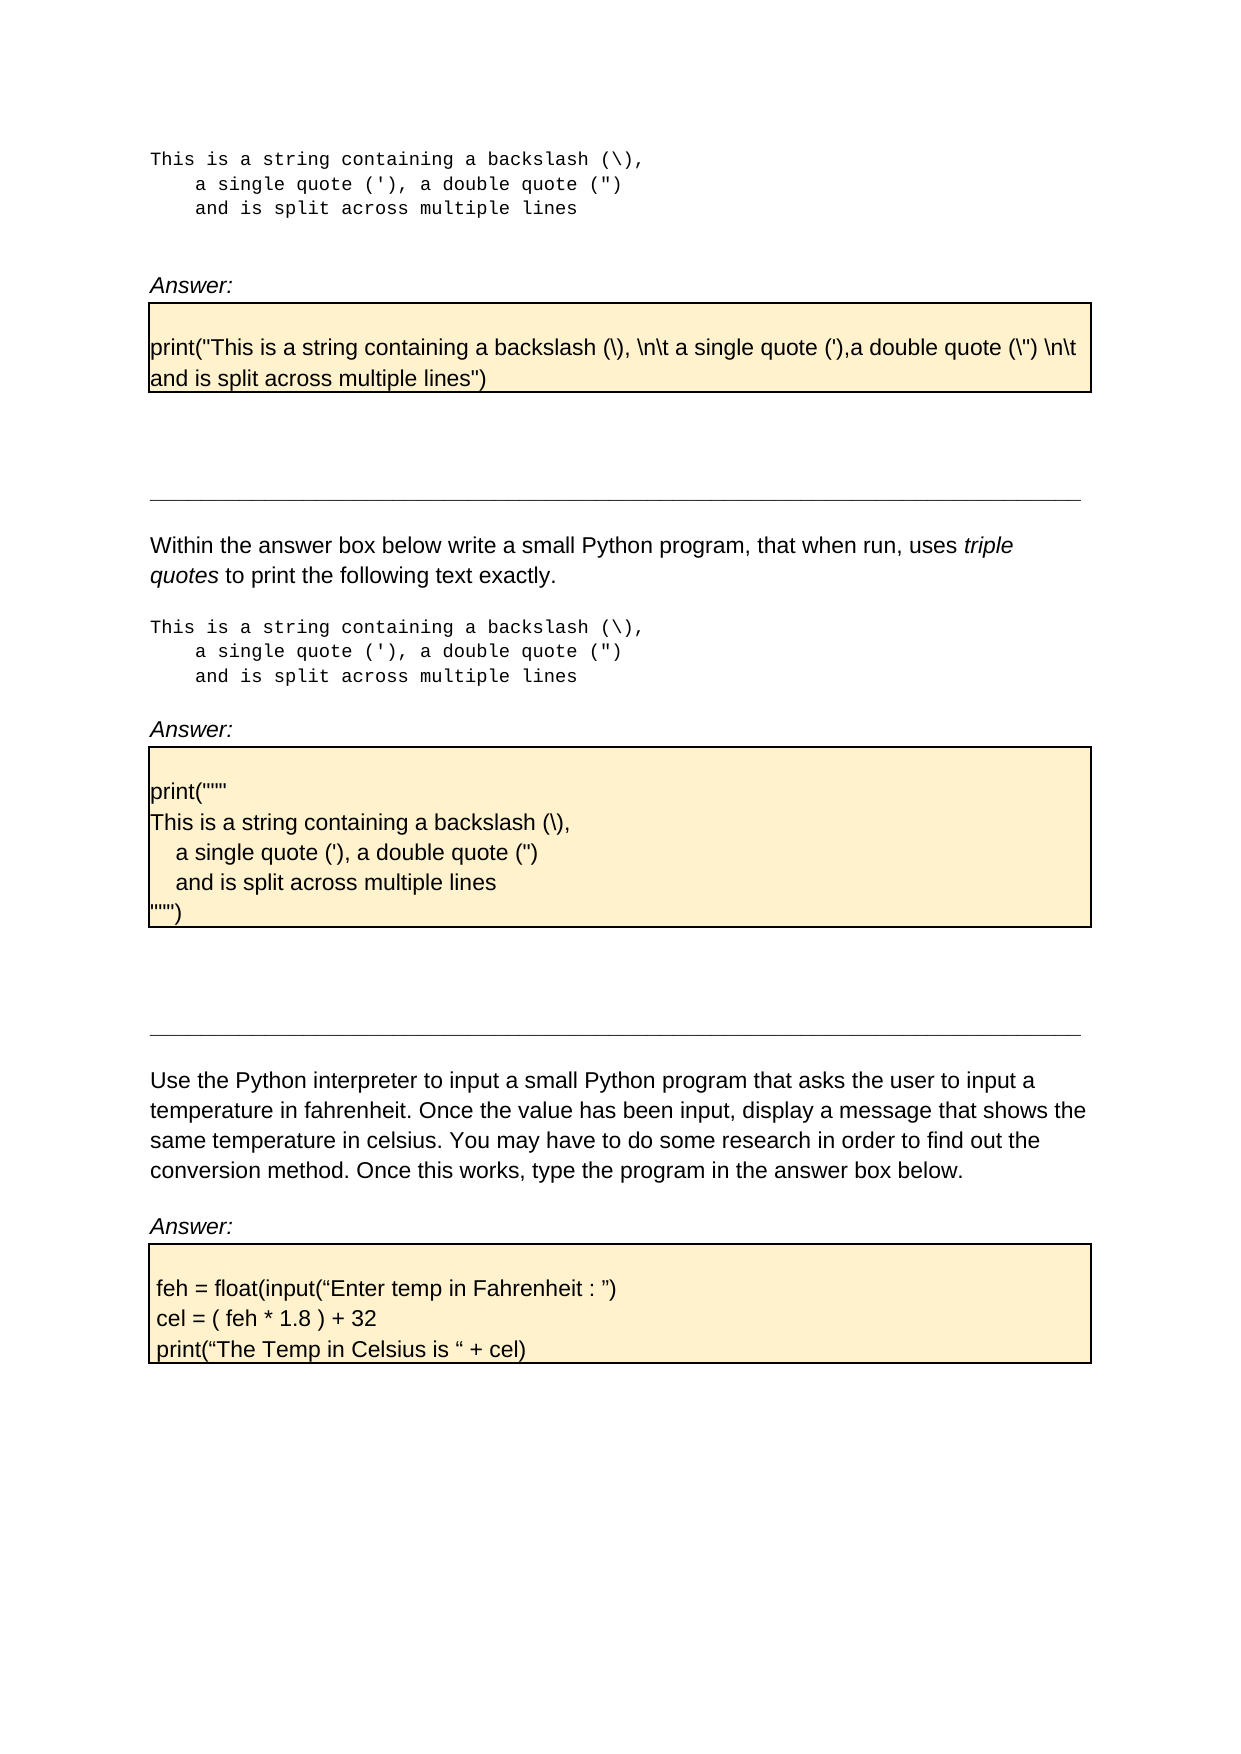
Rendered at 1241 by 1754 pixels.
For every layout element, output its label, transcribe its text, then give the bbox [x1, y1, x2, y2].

text print("This is a string containing a backslash (\), \n\t a single quote ('),a double quote (\") \n\t and is split across multiple lines") [150, 332, 1090, 391]
text feh = float(input(“Enter temp in Fahrenheit : ”) [150, 1273, 1090, 1302]
text Use the Python interpreter to input a small Python program that asks the user to input a temperature in fahrenheit. Once the value has been input, display a message that shows the same temperature in celsius. You may have to do some research in order to find out the conversion method. Once this works, type the program in the answer box below. [150, 1067, 1090, 1184]
text print(""" [150, 776, 1090, 805]
text Answer: [150, 272, 1090, 298]
text Answer: [150, 1213, 1090, 1239]
text and is split across multiple lines [150, 199, 1090, 220]
text This is a string containing a backslash (\), [150, 806, 1090, 835]
text a single quote ('), a double quote (") [150, 837, 1090, 865]
text This is a string containing a backslash (\), [150, 150, 1090, 171]
text _________________________________________________________________________ [150, 477, 1090, 503]
text a single quote ('), a double quote (") [150, 642, 1090, 663]
text and is split across multiple lines [150, 867, 1090, 895]
text print(“The Temp in Celsius is “ + cel) [150, 1333, 1090, 1362]
text and is split across multiple lines [150, 666, 1090, 688]
text """) [150, 897, 1090, 926]
text a single quote ('), a double quote (") [150, 174, 1090, 196]
text cel = ( feh * 1.8 ) + 32 [150, 1303, 1090, 1332]
text Answer: [150, 716, 1090, 742]
text Within the answer box below write a small Python program, that when run, uses triple quotes to print the following text exactly. [150, 532, 1090, 589]
text _________________________________________________________________________ [150, 1012, 1090, 1038]
text This is a string containing a backslash (\), [150, 618, 1090, 639]
